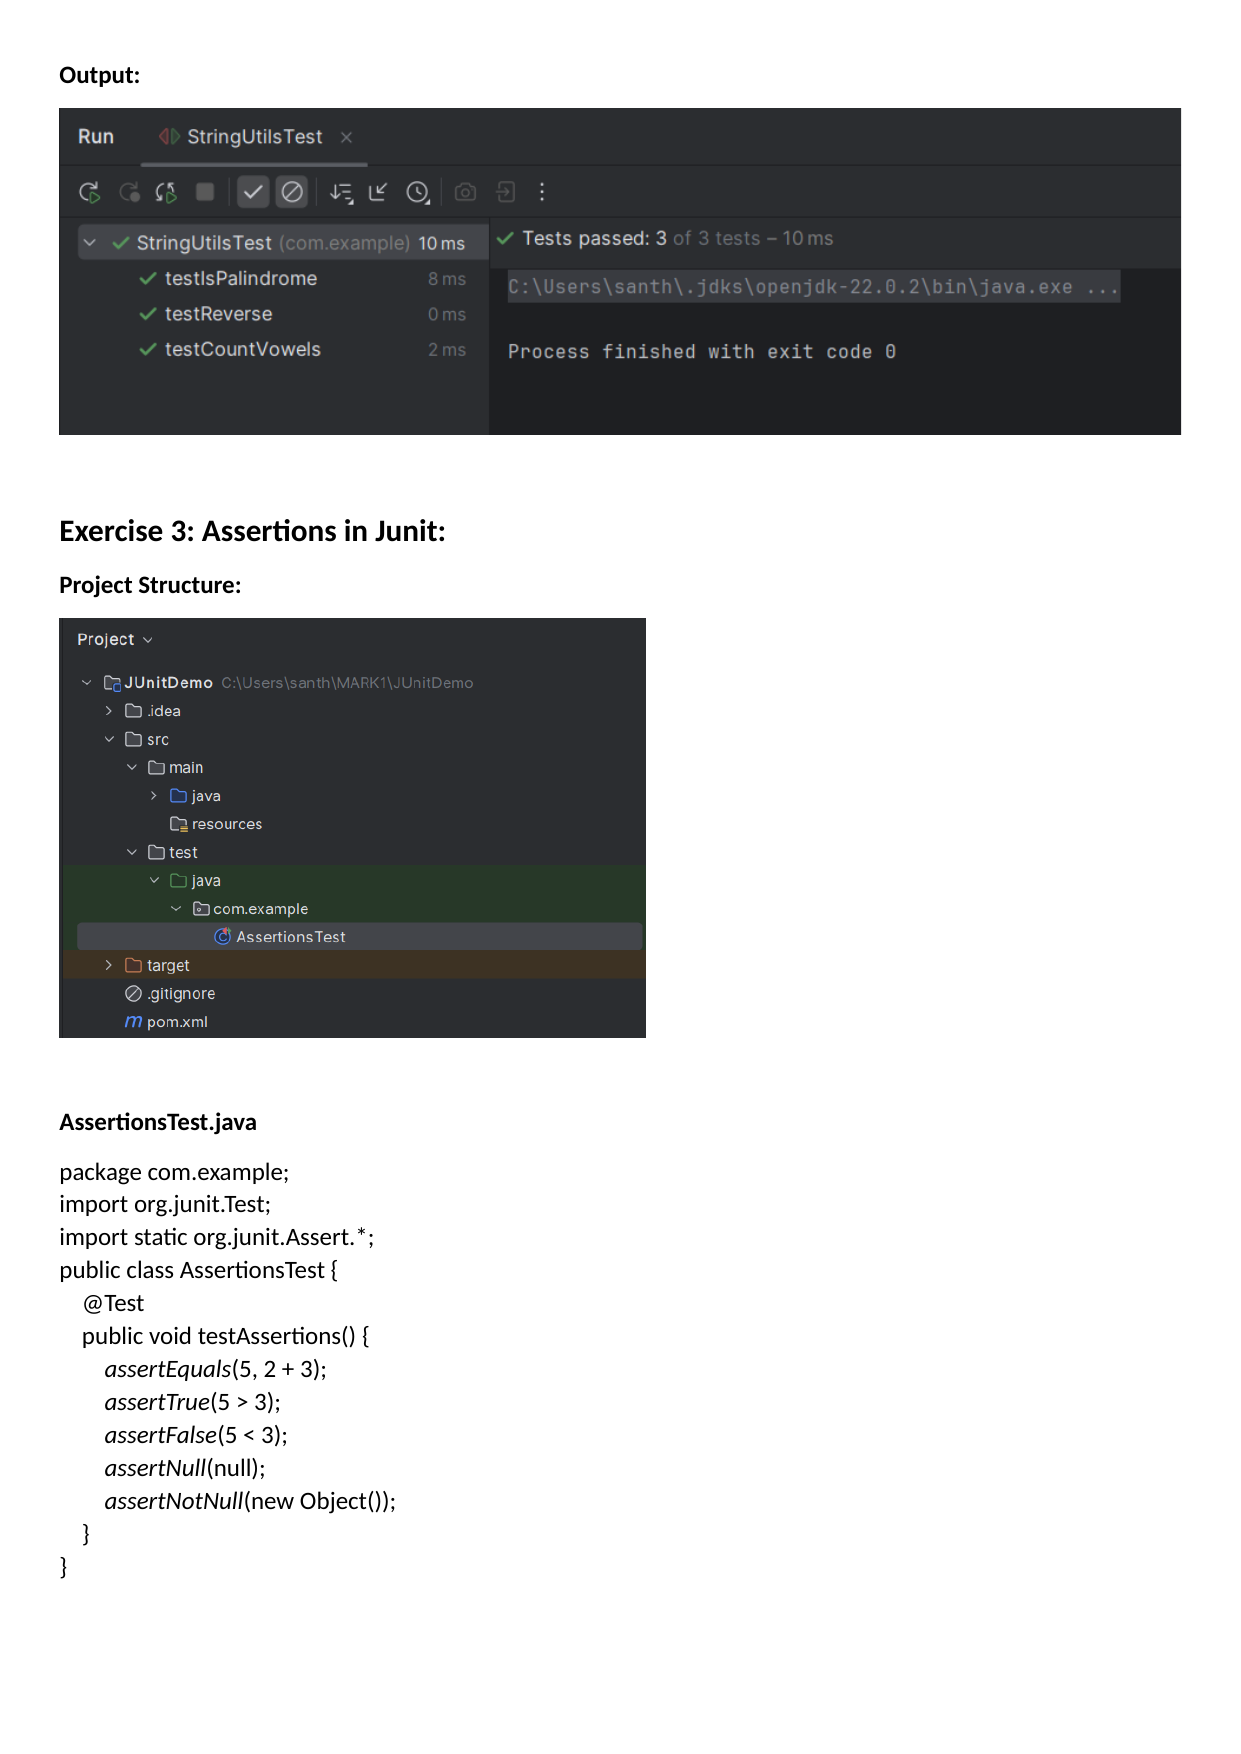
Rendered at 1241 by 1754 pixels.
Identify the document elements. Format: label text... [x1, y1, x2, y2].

text AssertionsTest.java [59, 1106, 1181, 1137]
text Output: [59, 59, 1181, 89]
text Exercise 3: Assertions in Junit: [59, 511, 1181, 549]
picture [59, 108, 1182, 435]
text Project Structure: [59, 569, 1181, 600]
text package com.example; import org.junit.Test; import static org.junit.Assert.*; public class AssertionsTest { @Test public void testAssertions() { assertEquals(5, 2 + 3); assertTrue(5 > 3); assertFalse(5 < 3); assertNull(null); assertNotNull(new Object()); } } [59, 1156, 1181, 1581]
picture [59, 618, 646, 1038]
